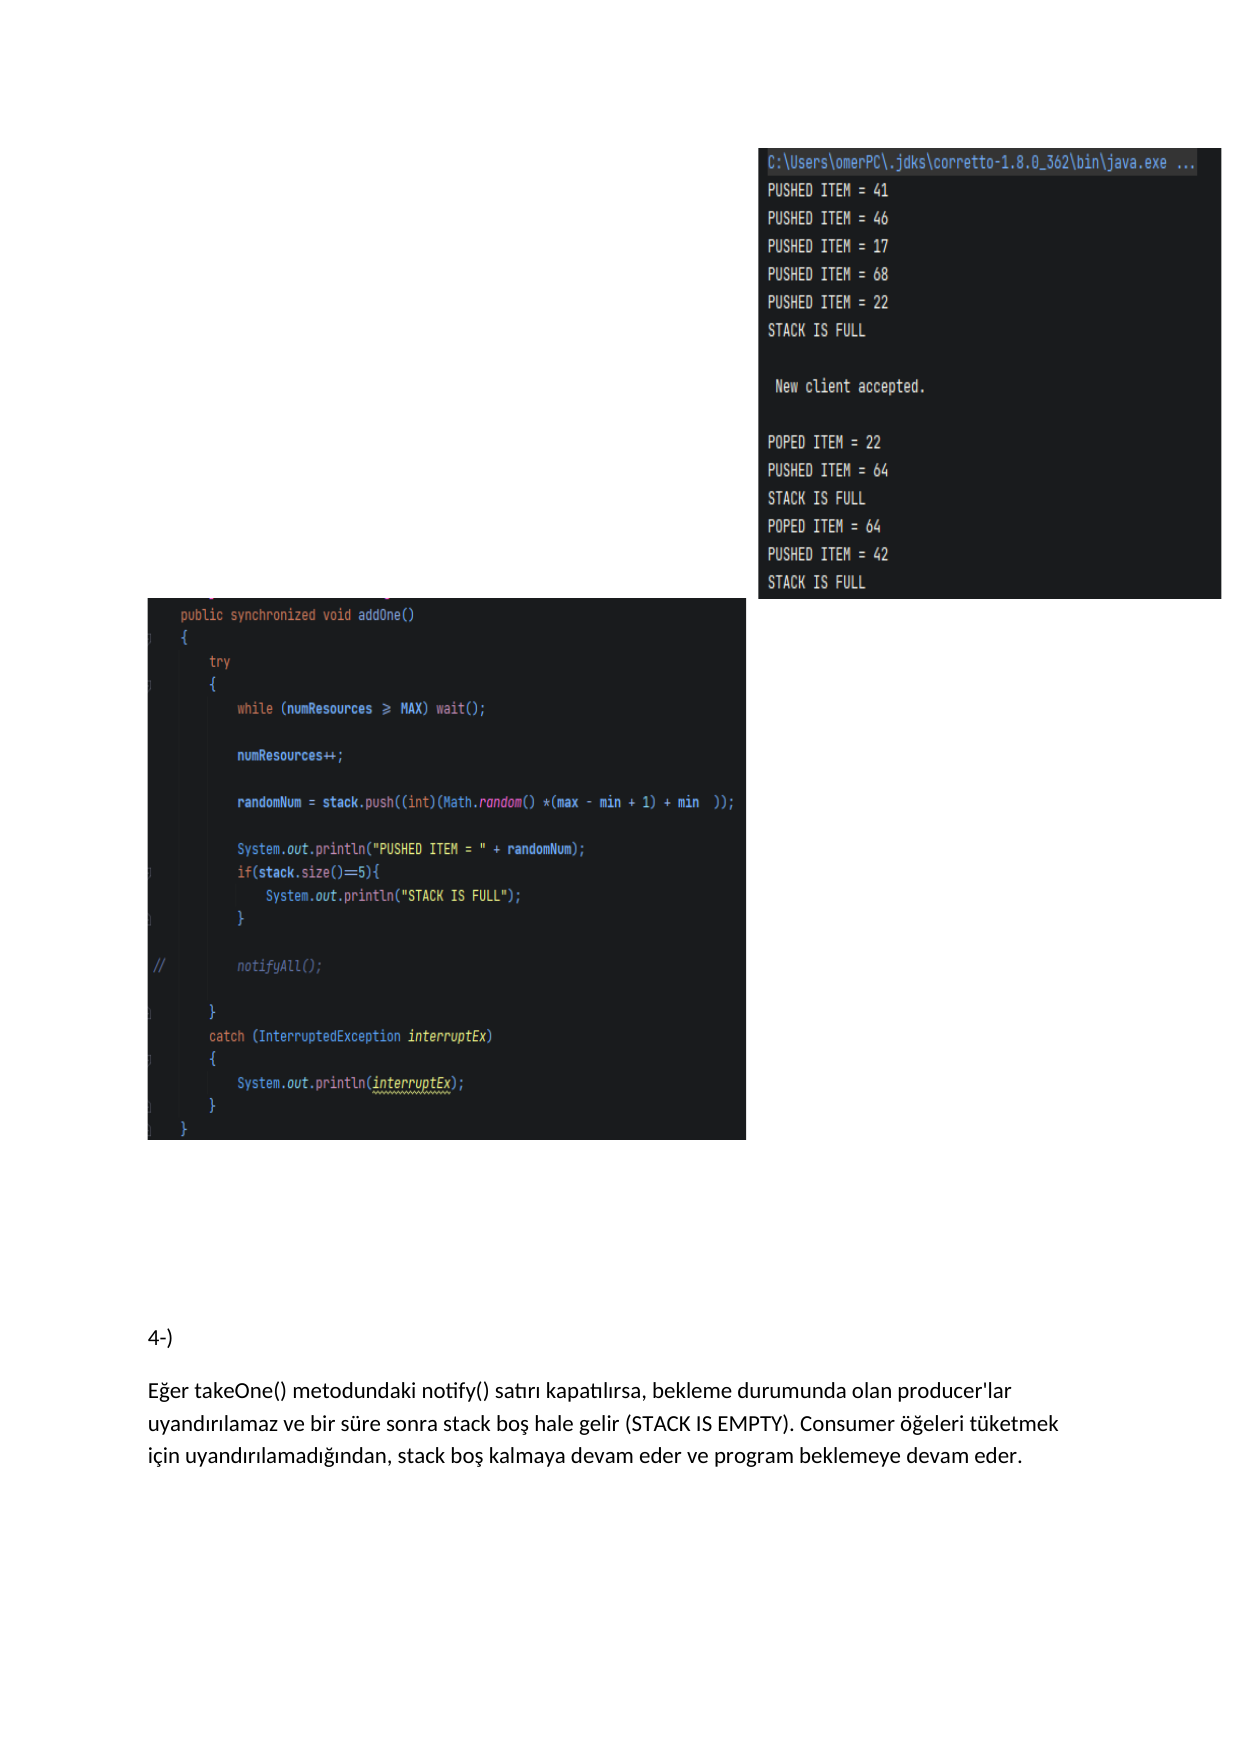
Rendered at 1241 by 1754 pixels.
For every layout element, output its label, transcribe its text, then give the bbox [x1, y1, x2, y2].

text Eğer takeOne() metodundaki notify() satırı kapatılırsa, bekleme durumunda olan producer'lar uyandırılamaz ve bir süre sonra stack boş hale gelir (STACK IS EMPTY). Consumer öğeleri tüketmek için uyandırılamadığından, stack boş kalmaya devam eder ve program beklemeye devam eder. [148, 1376, 1093, 1469]
text 4-) [148, 1323, 1093, 1351]
picture [147, 598, 747, 1140]
picture [758, 148, 1222, 599]
